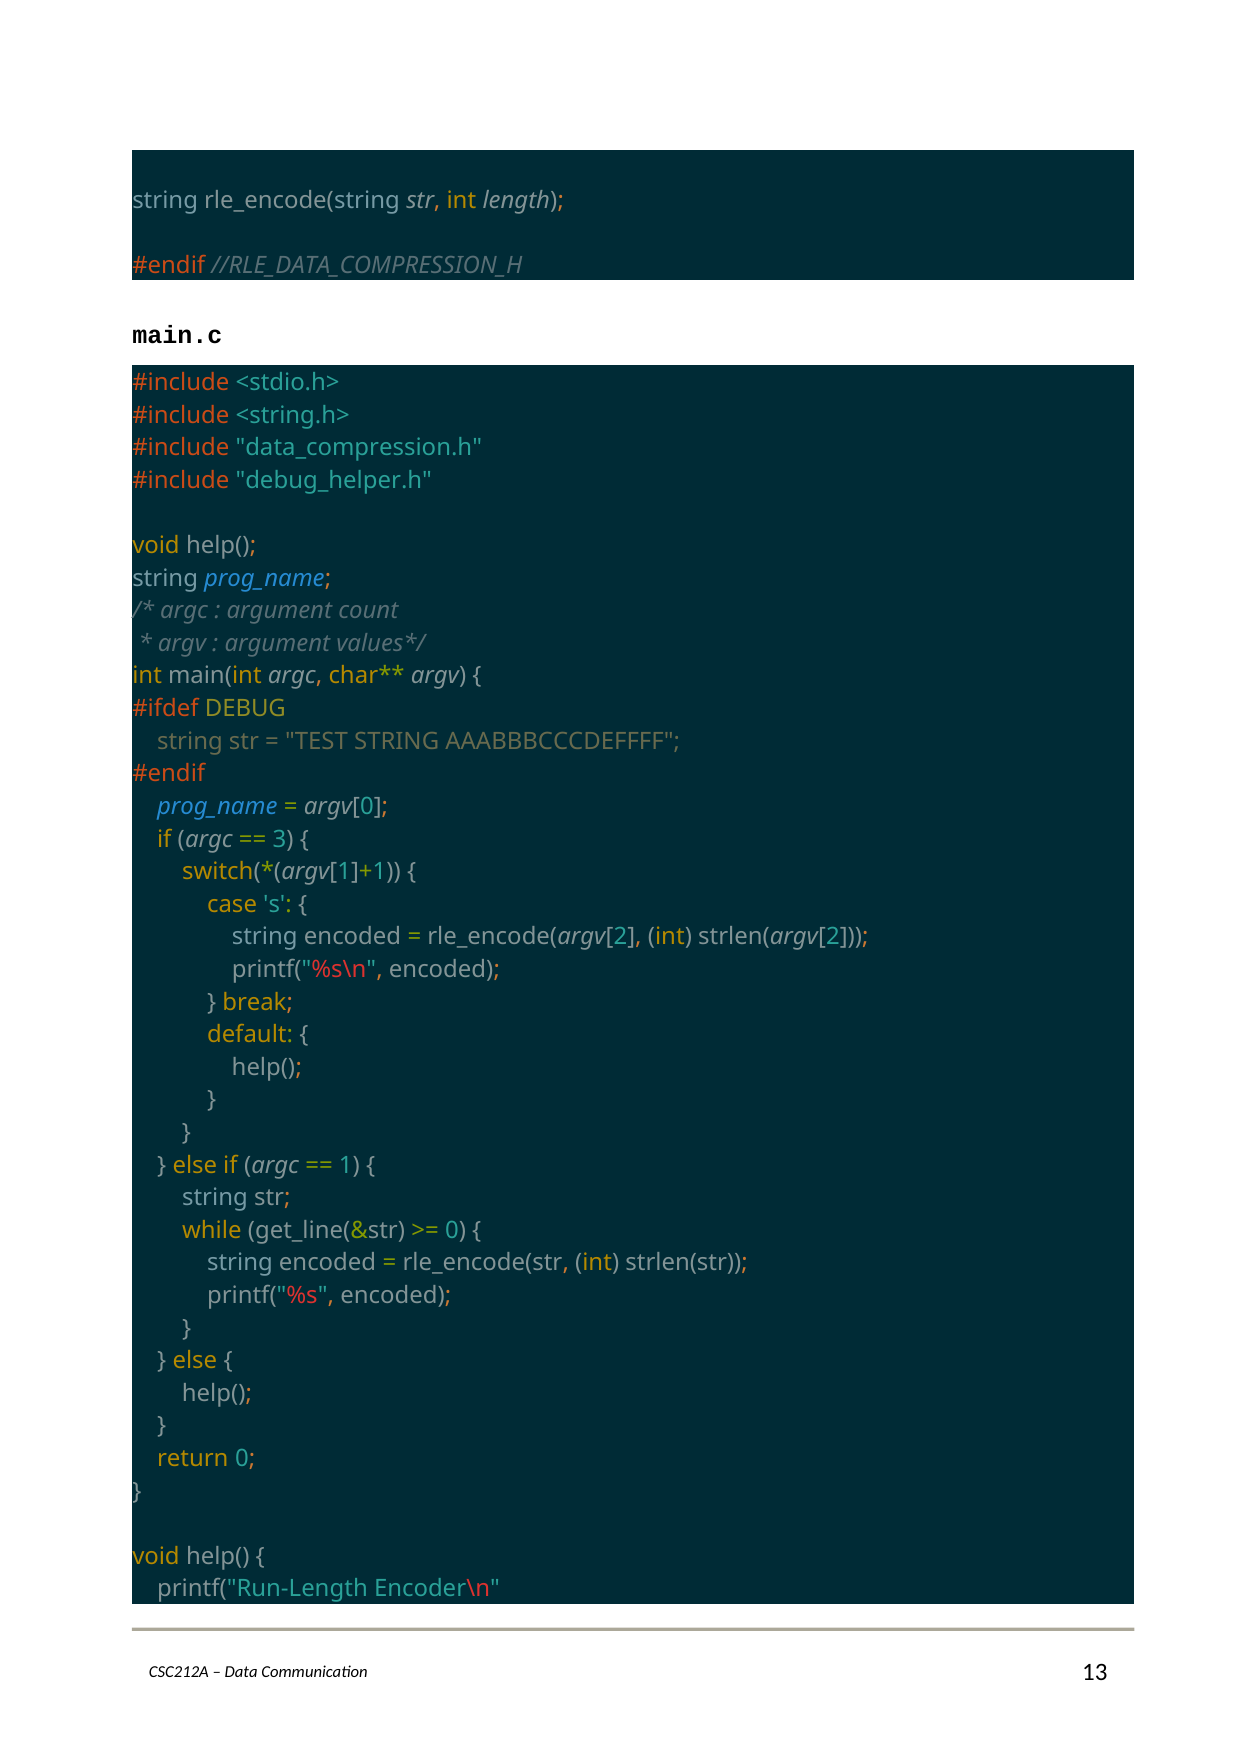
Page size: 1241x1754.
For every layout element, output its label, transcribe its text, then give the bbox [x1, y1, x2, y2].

text main.c [132, 322, 1134, 351]
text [132, 365, 1134, 1604]
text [132, 150, 1134, 280]
